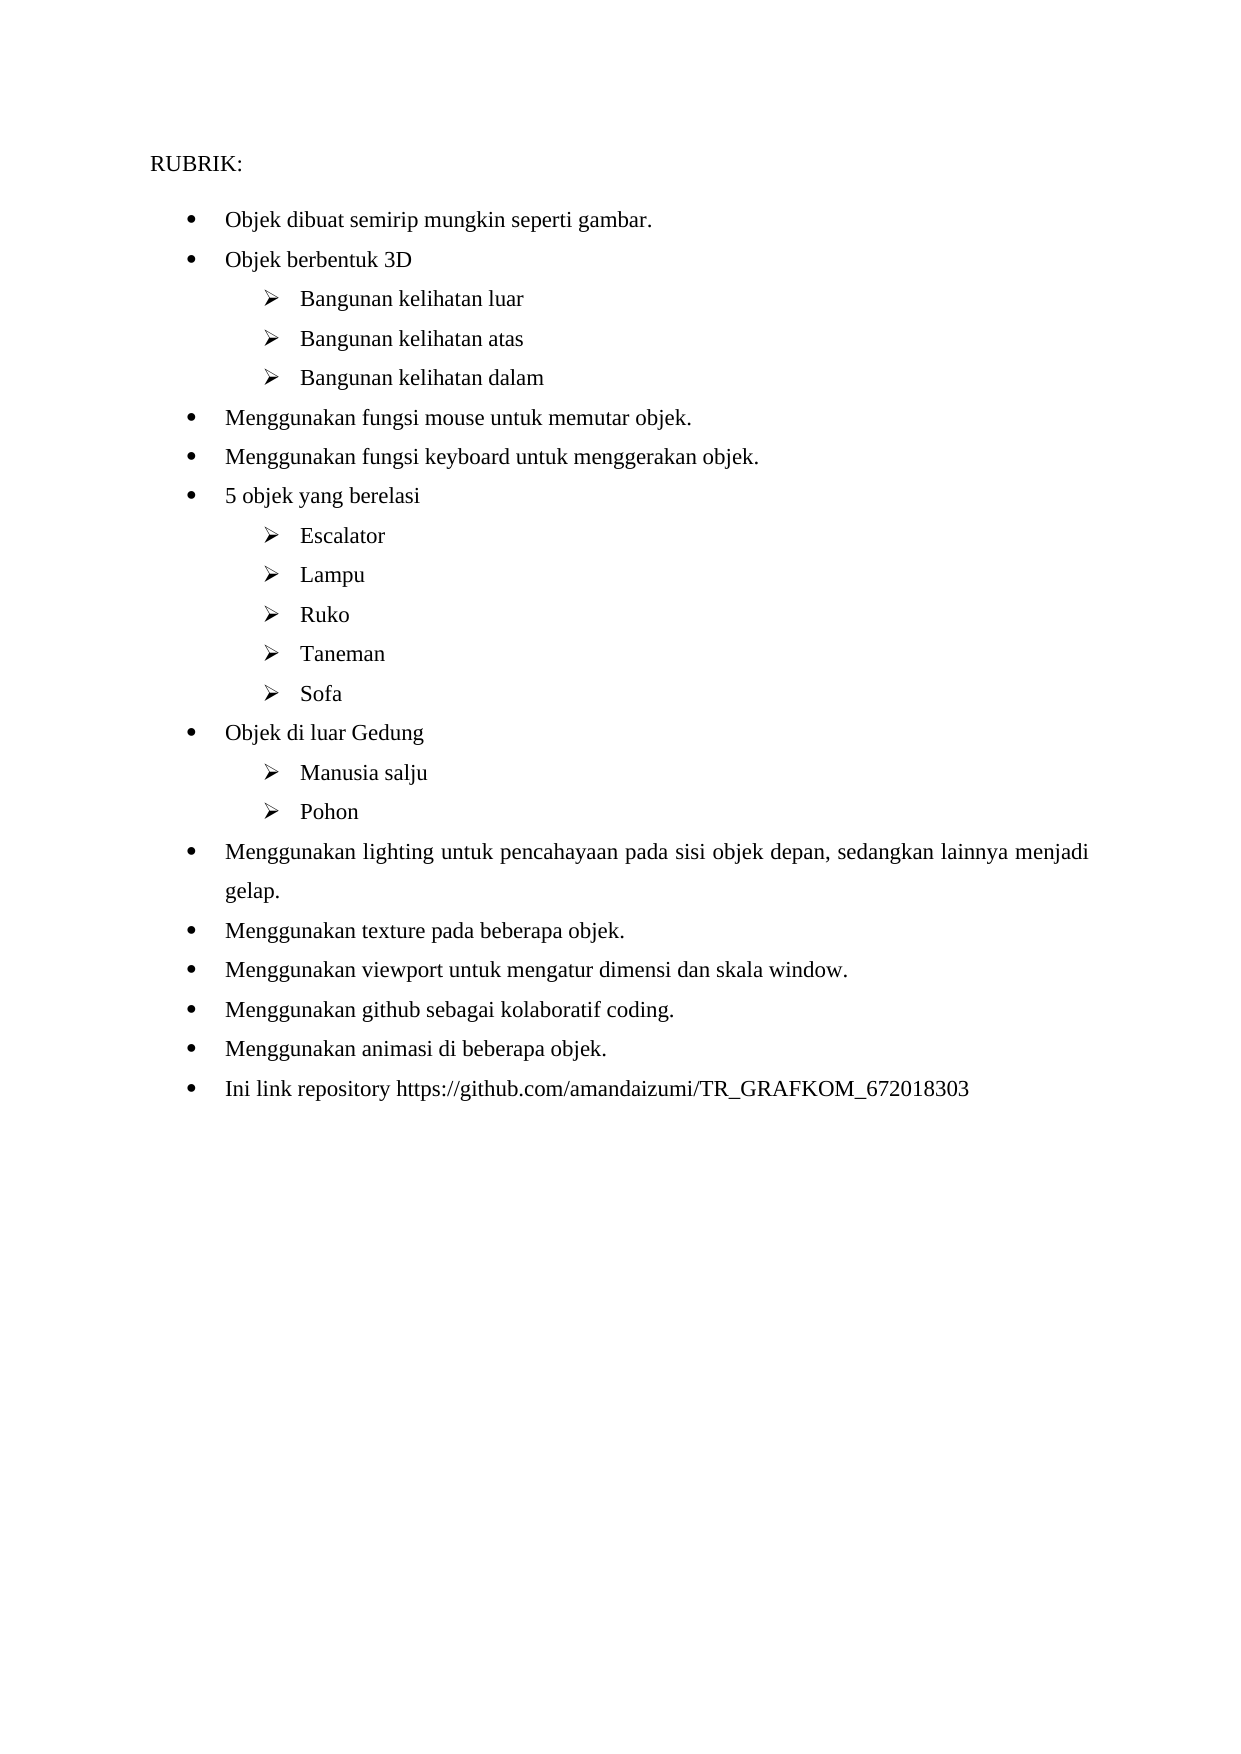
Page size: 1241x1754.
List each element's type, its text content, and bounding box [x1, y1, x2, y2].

list 5 objek yang berelasi [187, 482, 1090, 509]
list Pohon [262, 798, 1090, 825]
list Lampu [262, 561, 1090, 588]
list Menggunakan animasi di beberapa objek. [187, 1035, 1090, 1062]
text RUBRIK: [150, 150, 1090, 176]
list Menggunakan texture pada beberapa objek. [187, 917, 1090, 943]
list Taneman [262, 640, 1090, 667]
list Menggunakan github sebagai kolaboratif coding. [187, 996, 1090, 1022]
list Bangunan kelihatan luar [262, 285, 1090, 311]
list Escalator [262, 522, 1090, 548]
list Objek di luar Gedung [187, 719, 1090, 746]
list Bangunan kelihatan dalam [262, 364, 1090, 390]
list Bangunan kelihatan atas [262, 324, 1090, 351]
list Manusia salju [262, 759, 1090, 785]
list Ruko [262, 601, 1090, 627]
list Ini link repository https://github.com/amandaizumi/TR_GRAFKOM_672018303 [187, 1075, 1090, 1101]
list Sofa [262, 680, 1090, 706]
list Menggunakan lighting untuk pencahayaan pada sisi objek depan, sedangkan lainnya menjadi gelap. [187, 838, 1090, 904]
list Menggunakan fungsi keyboard untuk menggerakan objek. [187, 443, 1090, 469]
list Menggunakan fungsi mouse untuk memutar objek. [187, 403, 1090, 430]
list Menggunakan viewport untuk mengatur dimensi dan skala window. [187, 956, 1090, 983]
list Objek dibuat semirip mungkin seperti gambar. [187, 206, 1090, 232]
list Objek berbentuk 3D [187, 246, 1090, 272]
